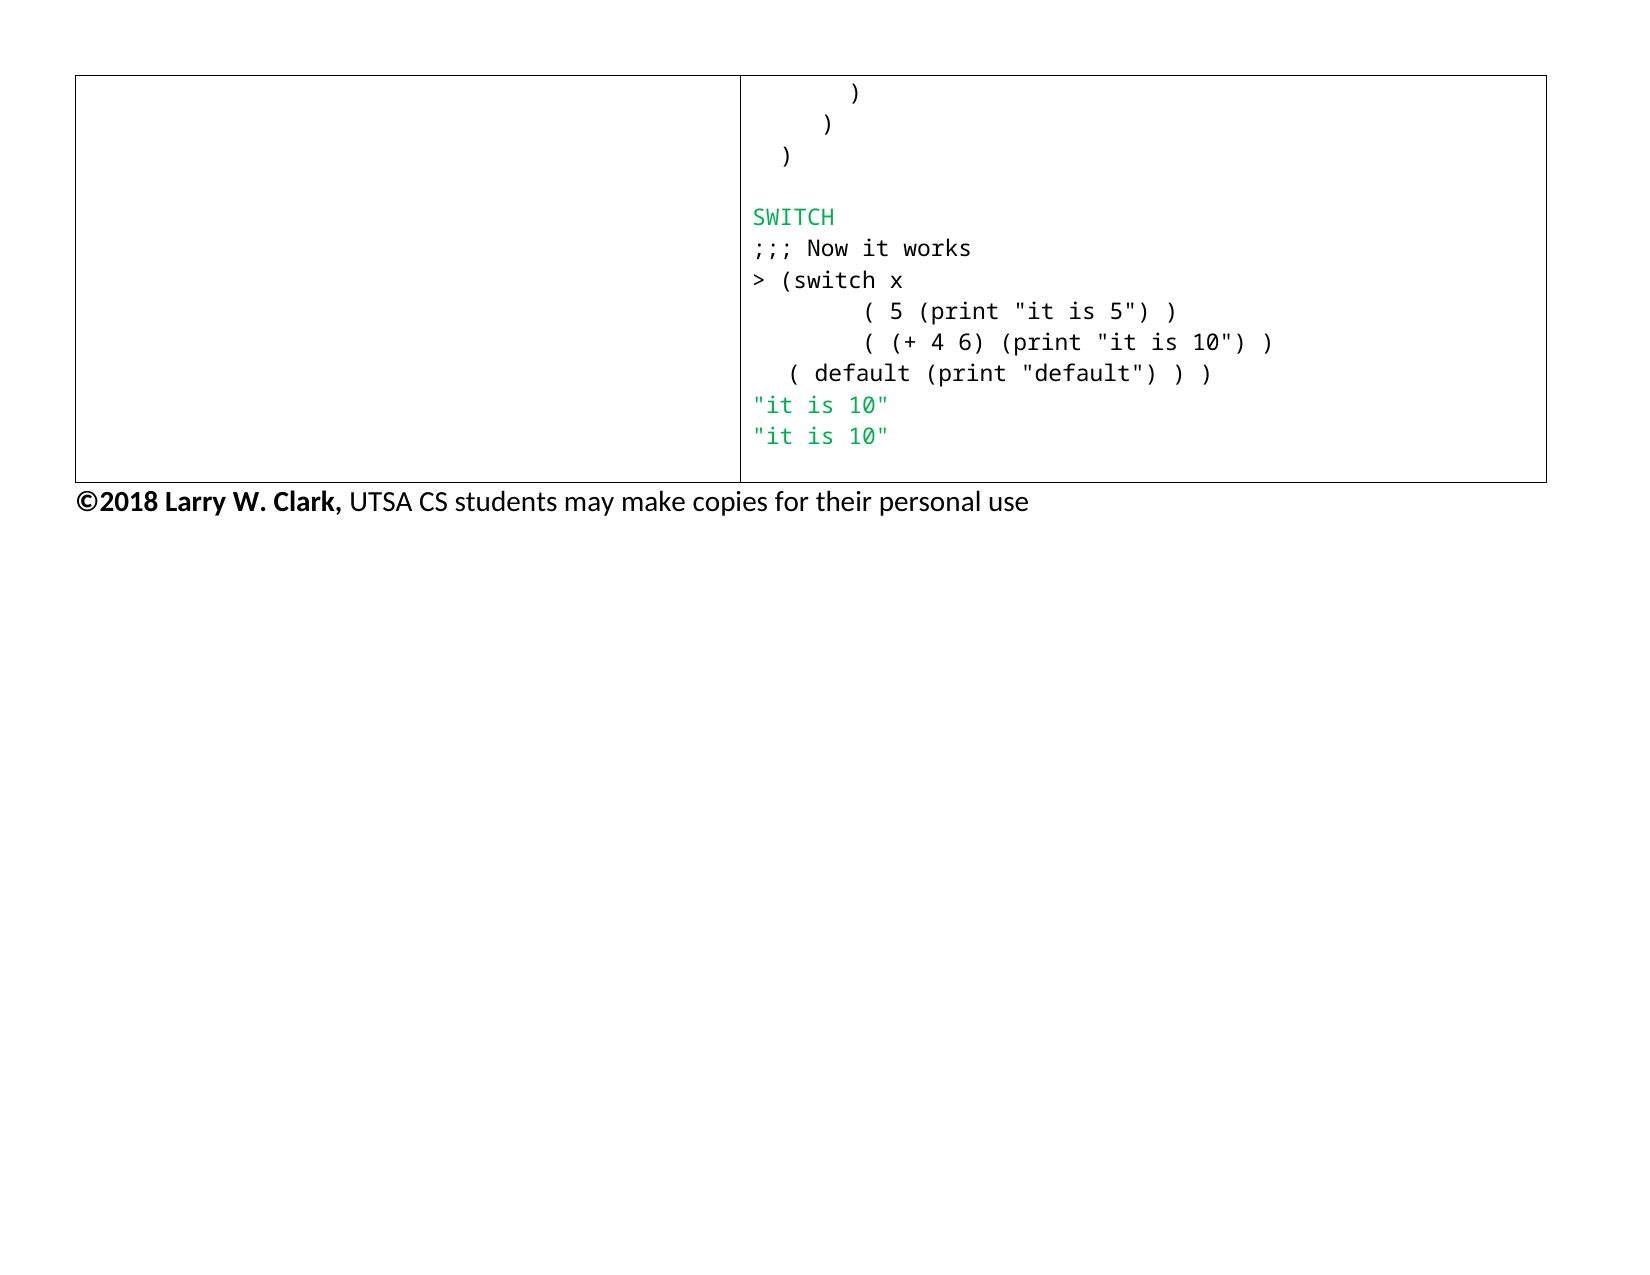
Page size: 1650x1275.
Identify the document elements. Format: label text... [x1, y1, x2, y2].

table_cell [741, 76, 1546, 482]
table_cell [76, 76, 740, 482]
text ©2018 Larry W. Clark, UTSA CS students may make copies for their personal use [75, 483, 1575, 519]
